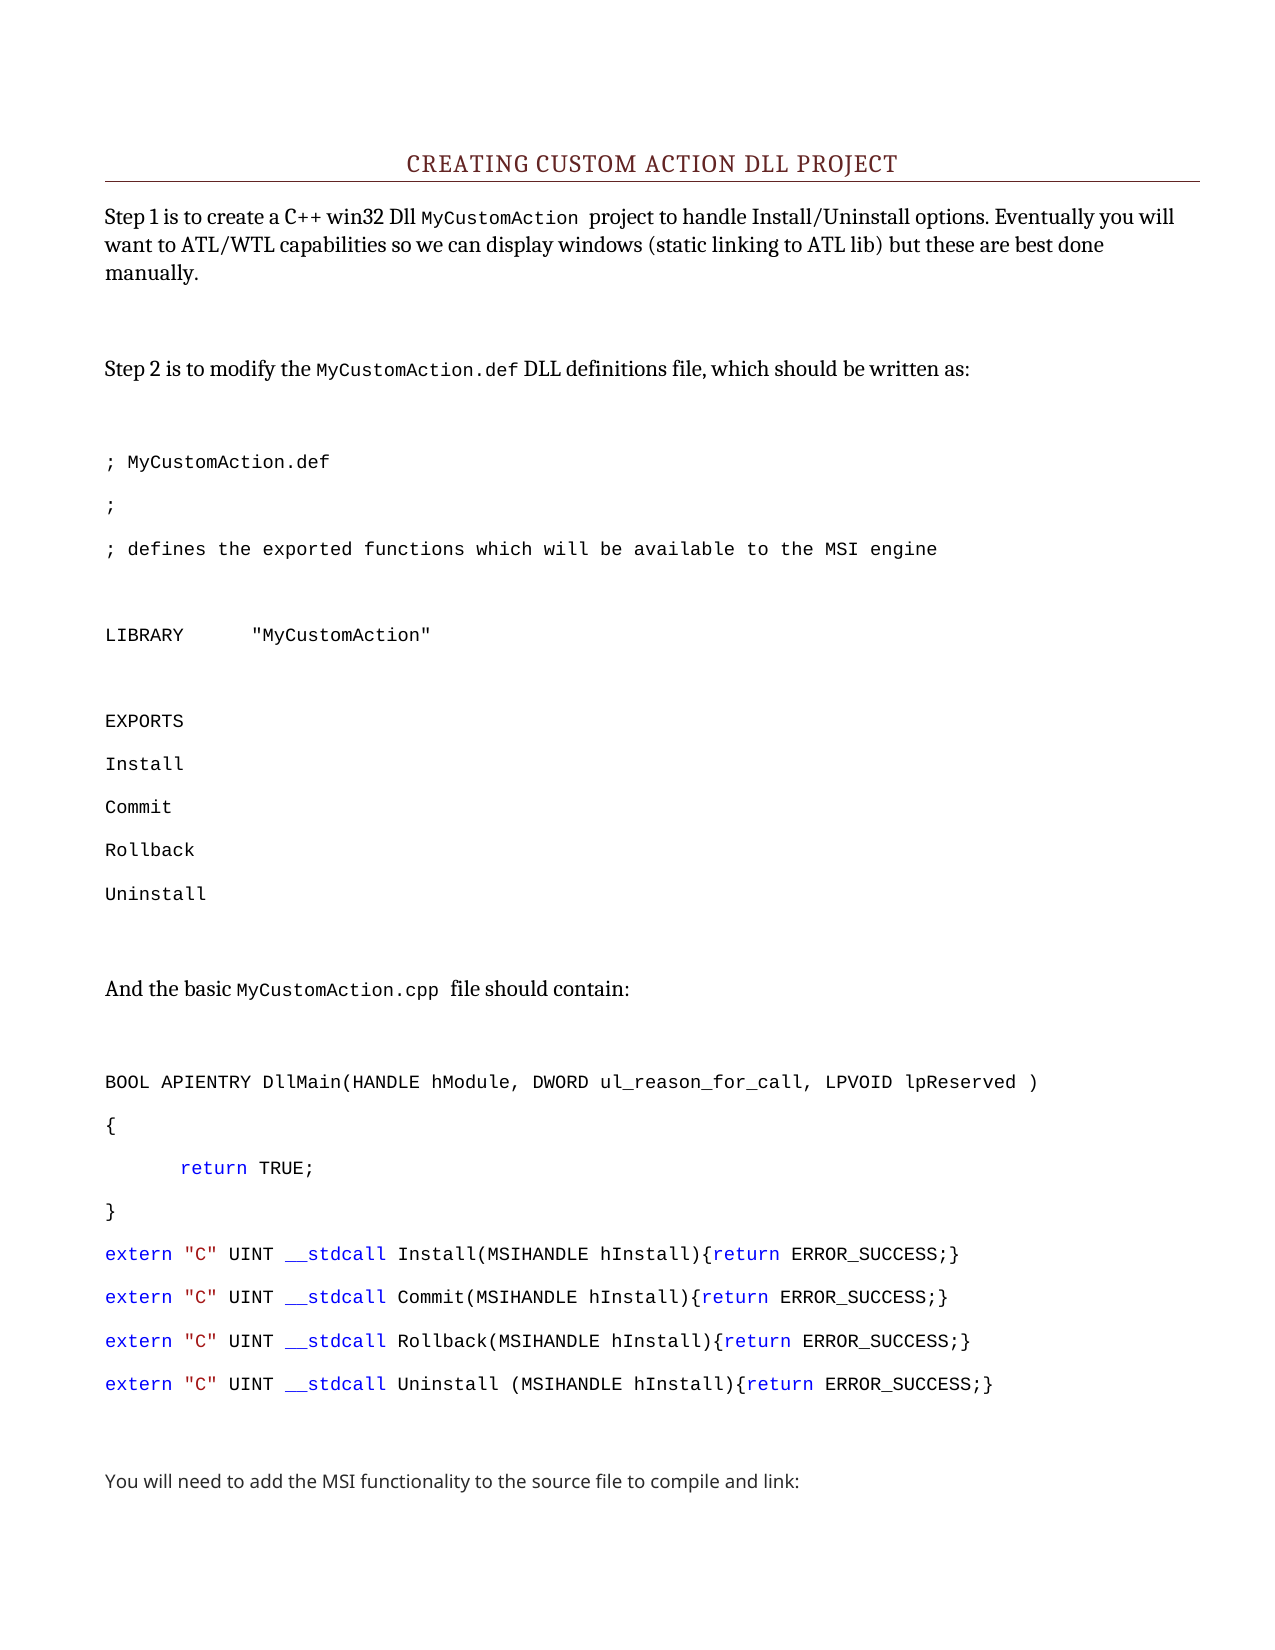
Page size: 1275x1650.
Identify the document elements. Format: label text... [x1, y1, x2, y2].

subtitle Creating Custom Action DLL Project [105, 150, 1200, 181]
text ; [105, 496, 1200, 517]
text EXPORTS [105, 712, 1200, 733]
text Uninstall [105, 884, 1200, 906]
text extern "C" UINT __stdcall Commit(MSIHANDLE hInstall){return ERROR_SUCCESS;} [105, 1288, 1200, 1309]
text { [105, 1116, 1200, 1137]
text BOOL APIENTRY DllMain(HANDLE hModule, DWORD ul_reason_for_call, LPVOID lpReserved ) [105, 1073, 1200, 1094]
text return TRUE; [105, 1159, 1200, 1180]
text You will need to add the MSI functionality to the source file to compile and link: [105, 1466, 1200, 1494]
text ; defines the exported functions which will be available to the MSI engine [105, 539, 1200, 561]
text extern "C" UINT __stdcall Rollback(MSIHANDLE hInstall){return ERROR_SUCCESS;} [105, 1331, 1200, 1353]
text extern "C" UINT __stdcall Uninstall (MSIHANDLE hInstall){return ERROR_SUCCESS;} [105, 1374, 1200, 1396]
text LIBRARY "MyCustomAction" [105, 626, 1200, 647]
text Commit [105, 798, 1200, 819]
text Step 1 is to create a C++ win32 Dll MyCustomAction project to handle Install/Uninstall options. Eventually you will want to ATL/WTL capabilities so we can display windows (static linking to ATL lib) but these are best done manually. [105, 204, 1200, 286]
text Install [105, 755, 1200, 776]
text Rollback [105, 841, 1200, 862]
text Step 2 is to modify the MyCustomAction.def DLL definitions file, which should be written as: [105, 356, 1200, 382]
text And the basic MyCustomAction.cpp file should contain: [105, 976, 1200, 1002]
text extern "C" UINT __stdcall Install(MSIHANDLE hInstall){return ERROR_SUCCESS;} [105, 1245, 1200, 1266]
text ; MyCustomAction.def [105, 453, 1200, 474]
text } [105, 1202, 1200, 1223]
